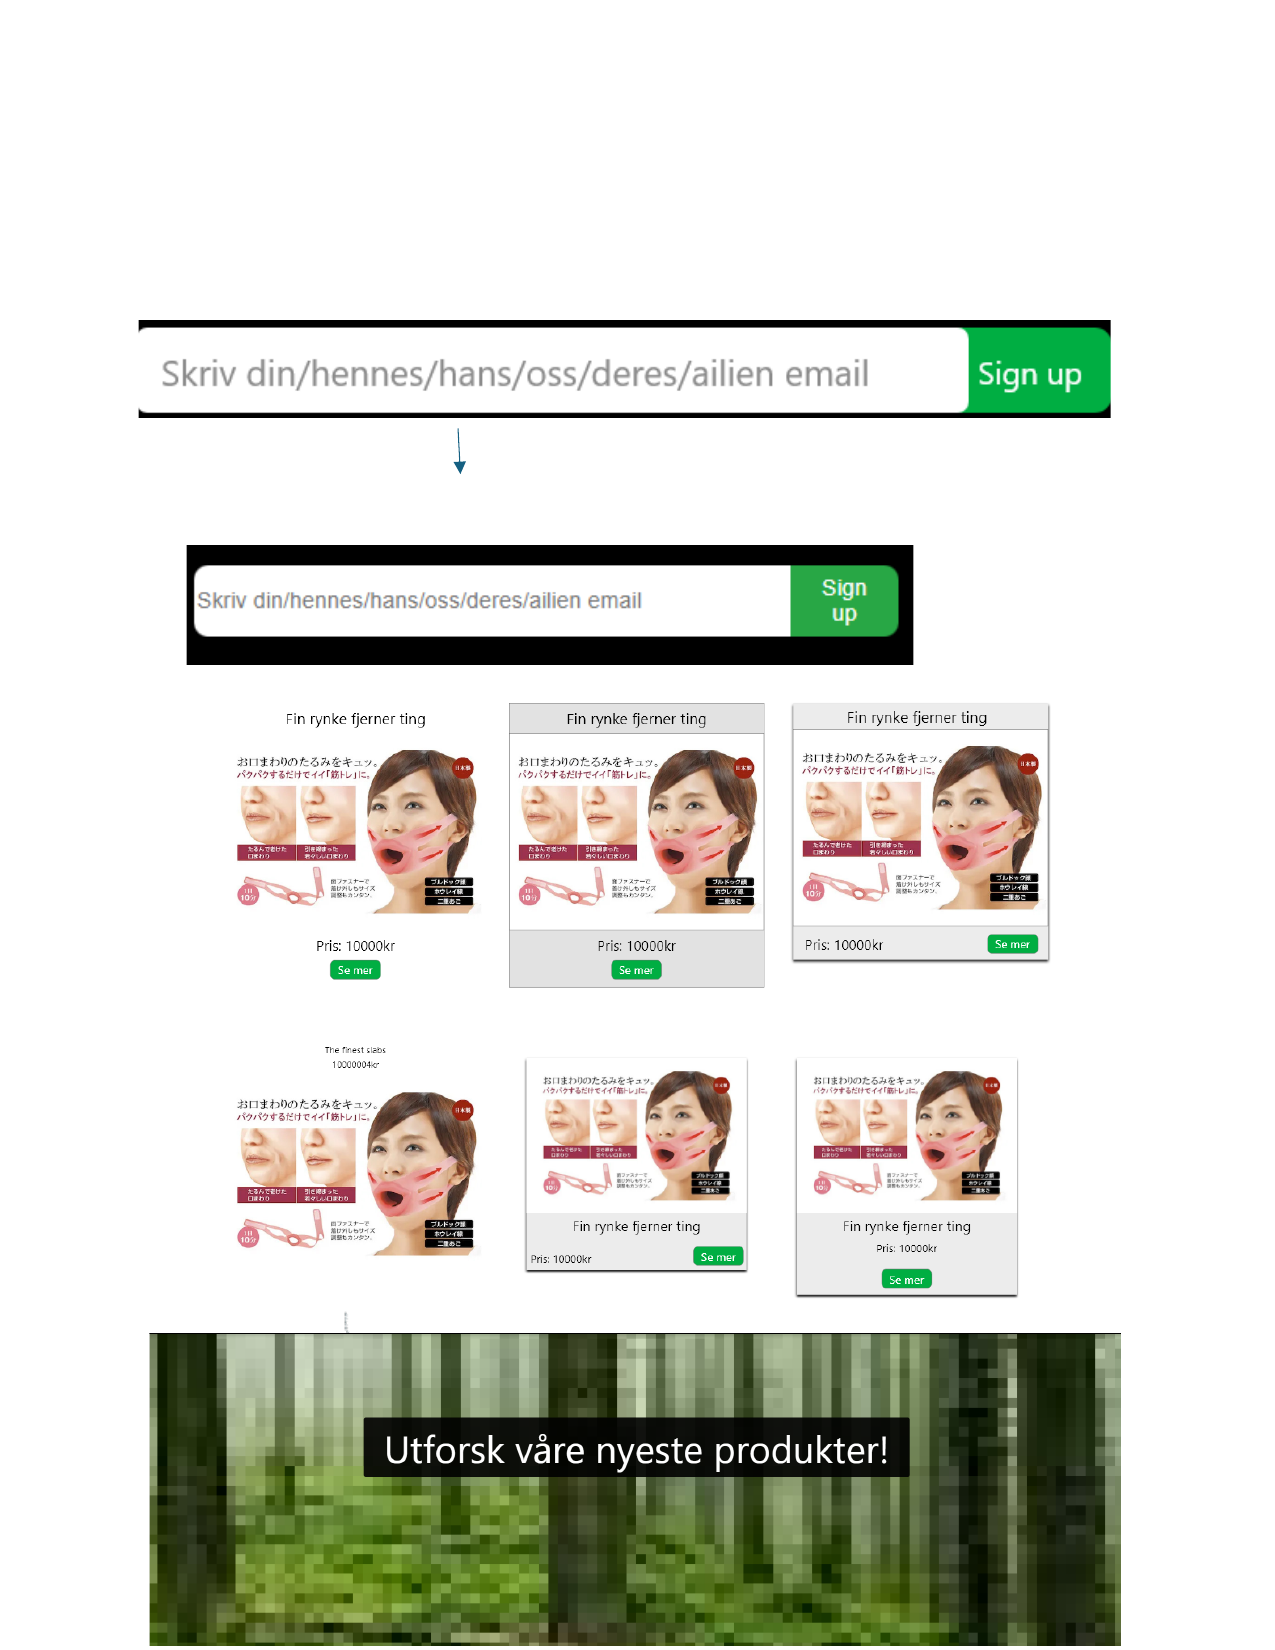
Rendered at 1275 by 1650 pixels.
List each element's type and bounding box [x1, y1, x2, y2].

picture [138, 320, 1110, 418]
picture [185, 545, 914, 664]
picture [148, 694, 1121, 1646]
